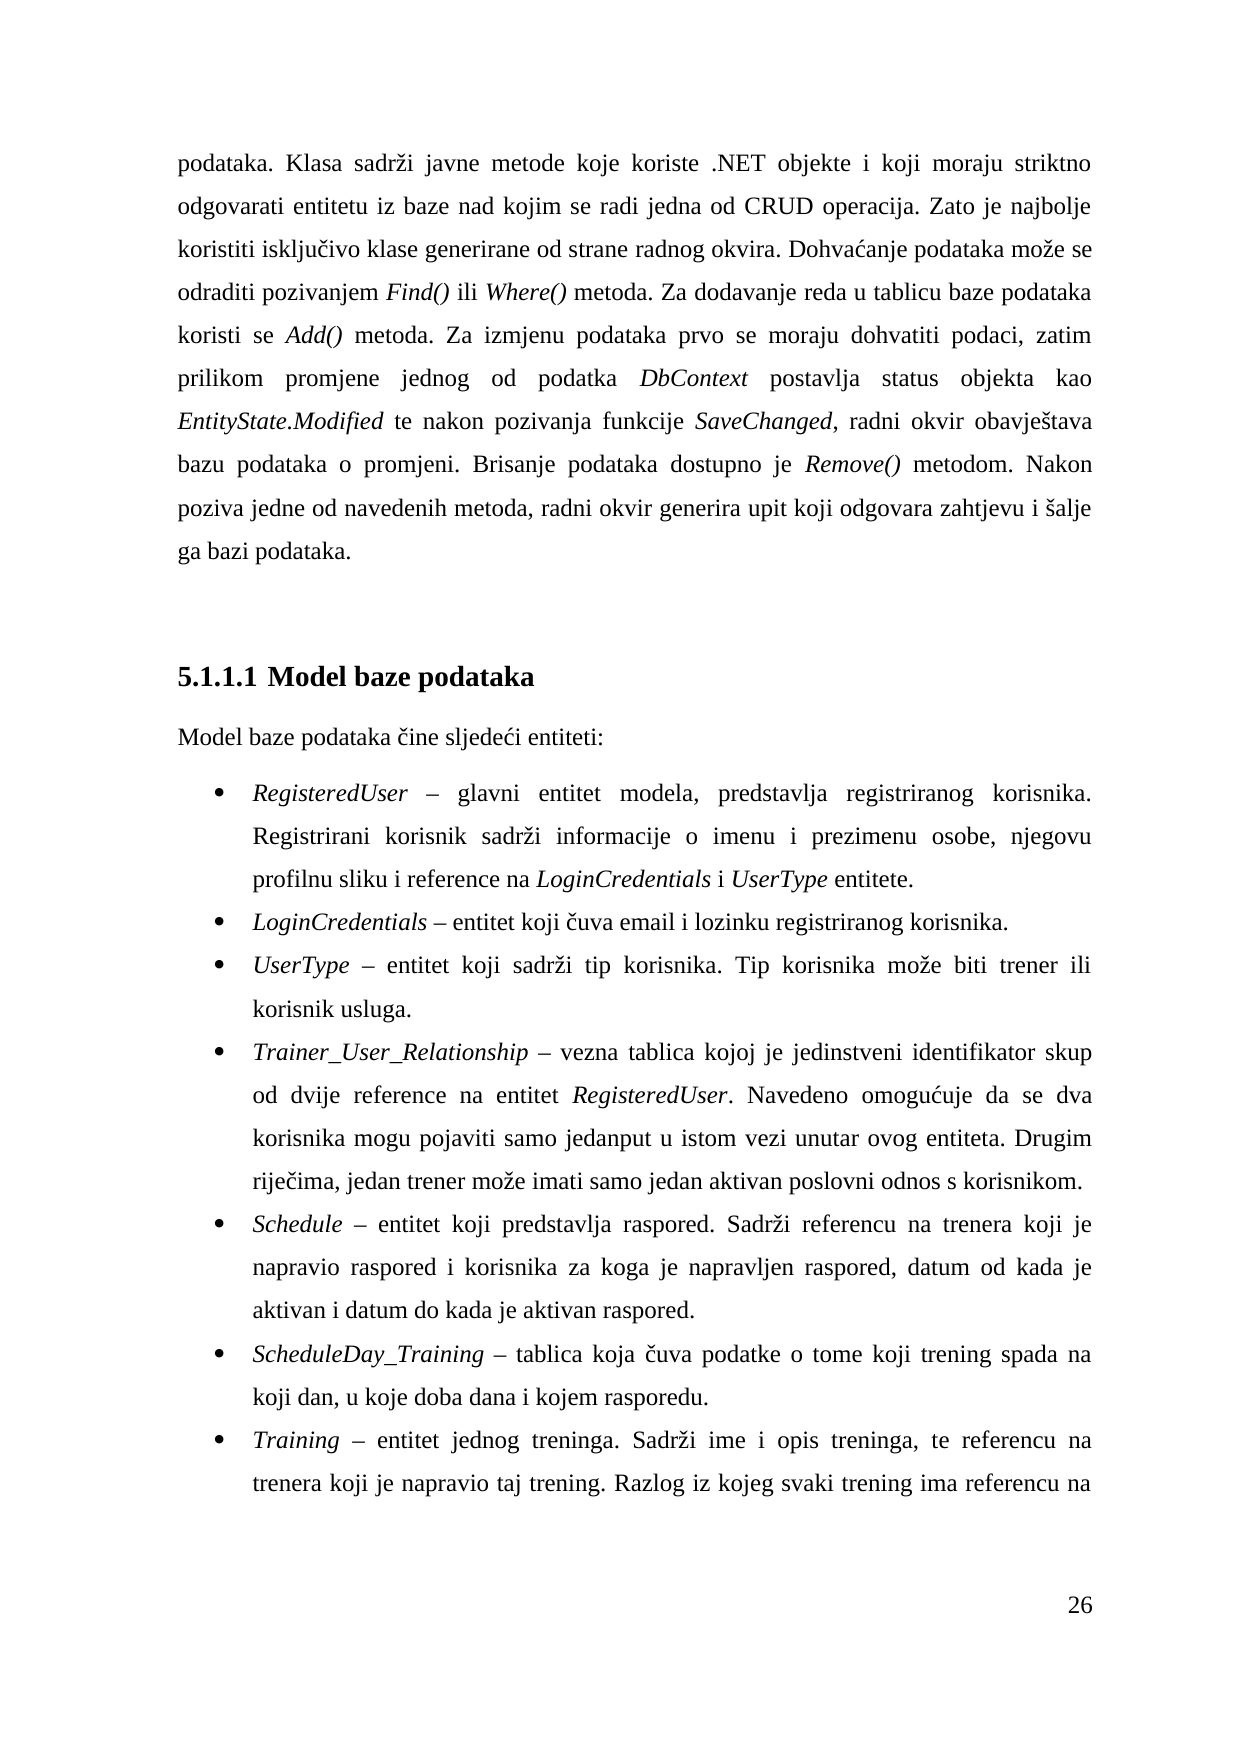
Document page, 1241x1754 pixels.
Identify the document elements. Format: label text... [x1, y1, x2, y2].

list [215, 1425, 1092, 1497]
text Model baze podataka čine sljedeći entiteti: [177, 722, 1092, 751]
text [177, 148, 1092, 564]
list ScheduleDay_Training – tablica koja čuva podatke o tome koji trening spada na koji dan, u koje doba dana i kojem rasporedu. [215, 1339, 1092, 1411]
list Schedule – entitet koji predstavlja raspored. Sadrži referencu na trenera koji je napravio raspored i korisnika za koga je napravljen raspored, datum od kada je aktivan i datum do kada je aktivan raspored. [215, 1209, 1092, 1324]
list RegisteredUser – glavni entitet modela, predstavlja registriranog korisnika. Registrirani korisnik sadrži informacije o imenu i prezimenu osobe, njegovu profilnu sliku i reference na LoginCredentials i UserType entitete. [215, 778, 1092, 893]
list LoginCredentials – entitet koji čuva email i lozinku registriranog korisnika. [215, 907, 1092, 936]
subtitle Model baze podataka [177, 659, 1092, 693]
list UserType – entitet koji sadrži tip korisnika. Tip korisnika može biti trener ili korisnik usluga. [215, 951, 1092, 1022]
list Trainer_User_Relationship – vezna tablica kojoj je jedinstveni identifikator skup od dvije reference na entitet RegisteredUser. Navedeno omogućuje da se dva korisnika mogu pojaviti samo jedanput u istom vezi unutar ovog entiteta. Drugim riječima, jedan trener može imati samo jedan aktivan poslovni odnos s korisnikom. [215, 1037, 1092, 1195]
